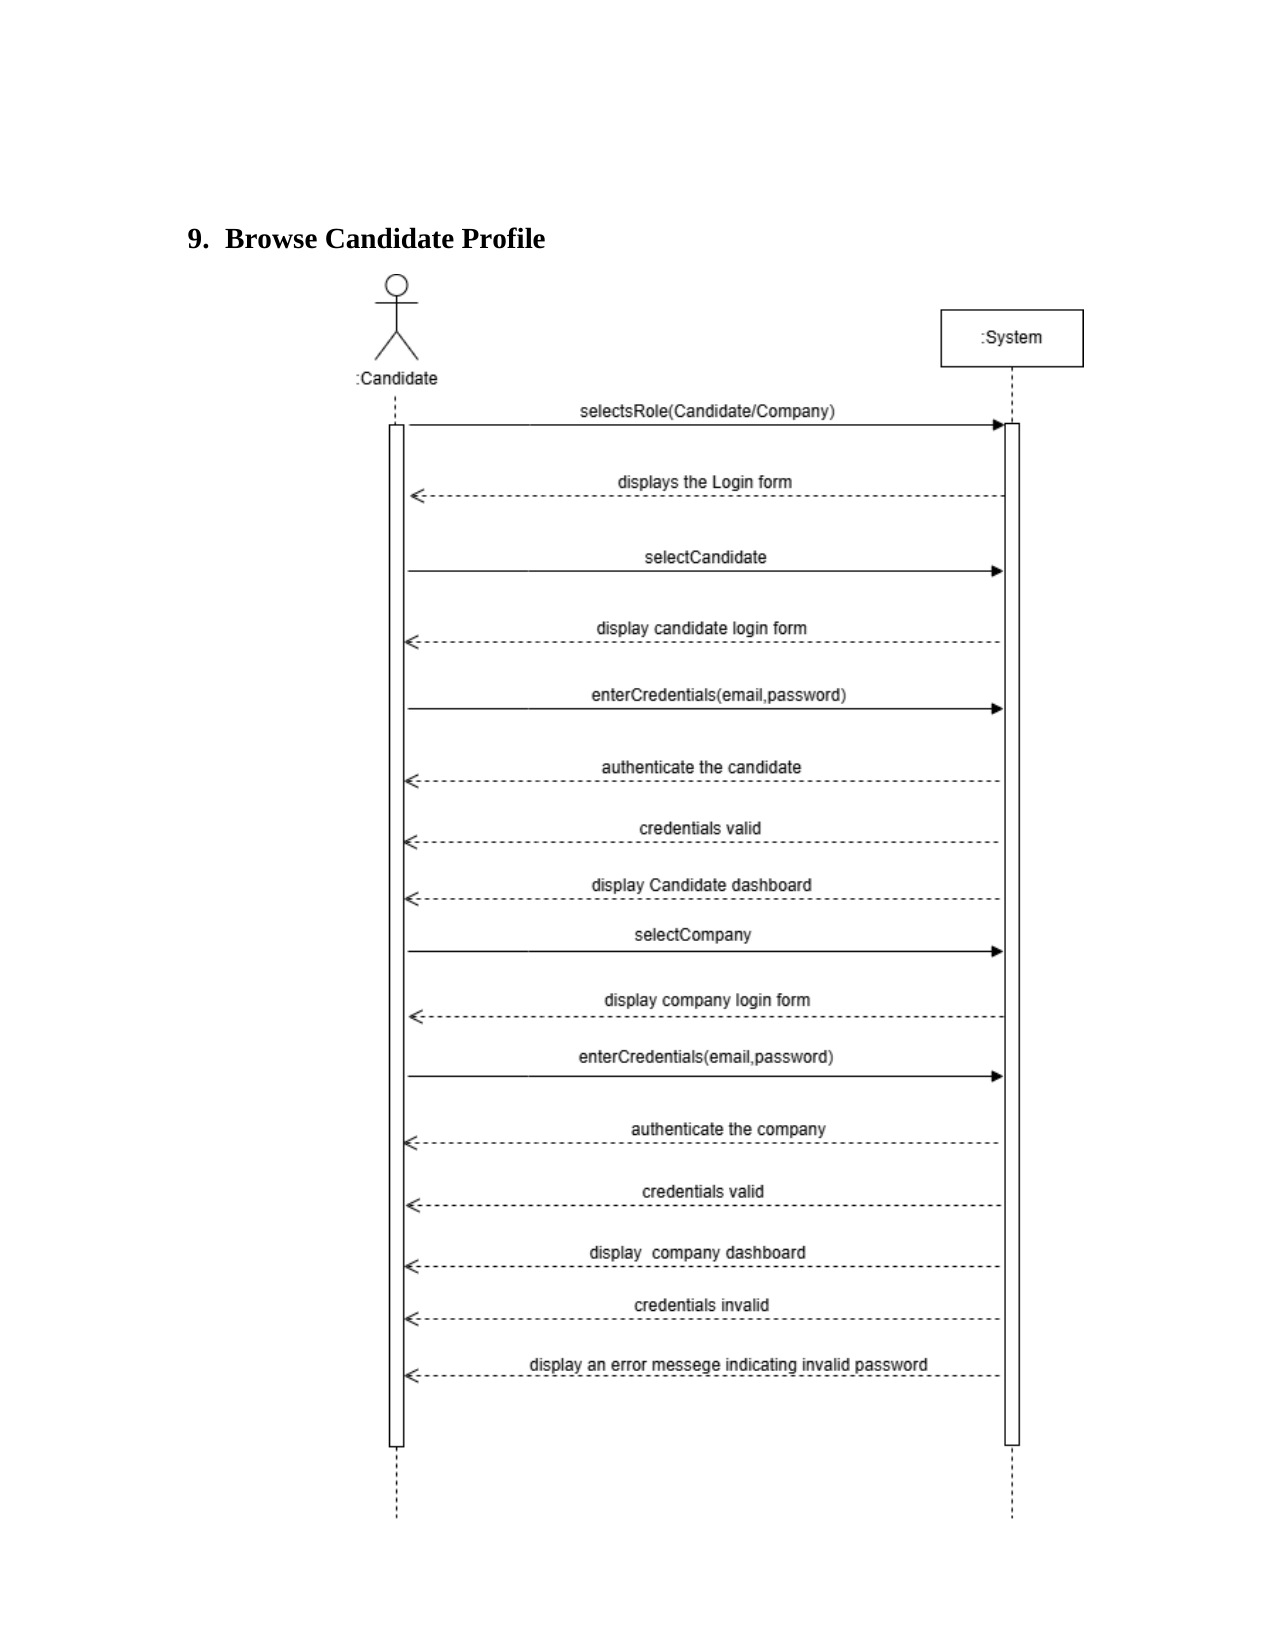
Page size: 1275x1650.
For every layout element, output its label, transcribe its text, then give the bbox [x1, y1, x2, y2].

picture [355, 274, 1084, 1520]
list Browse Candidate Profile [187, 221, 1125, 254]
